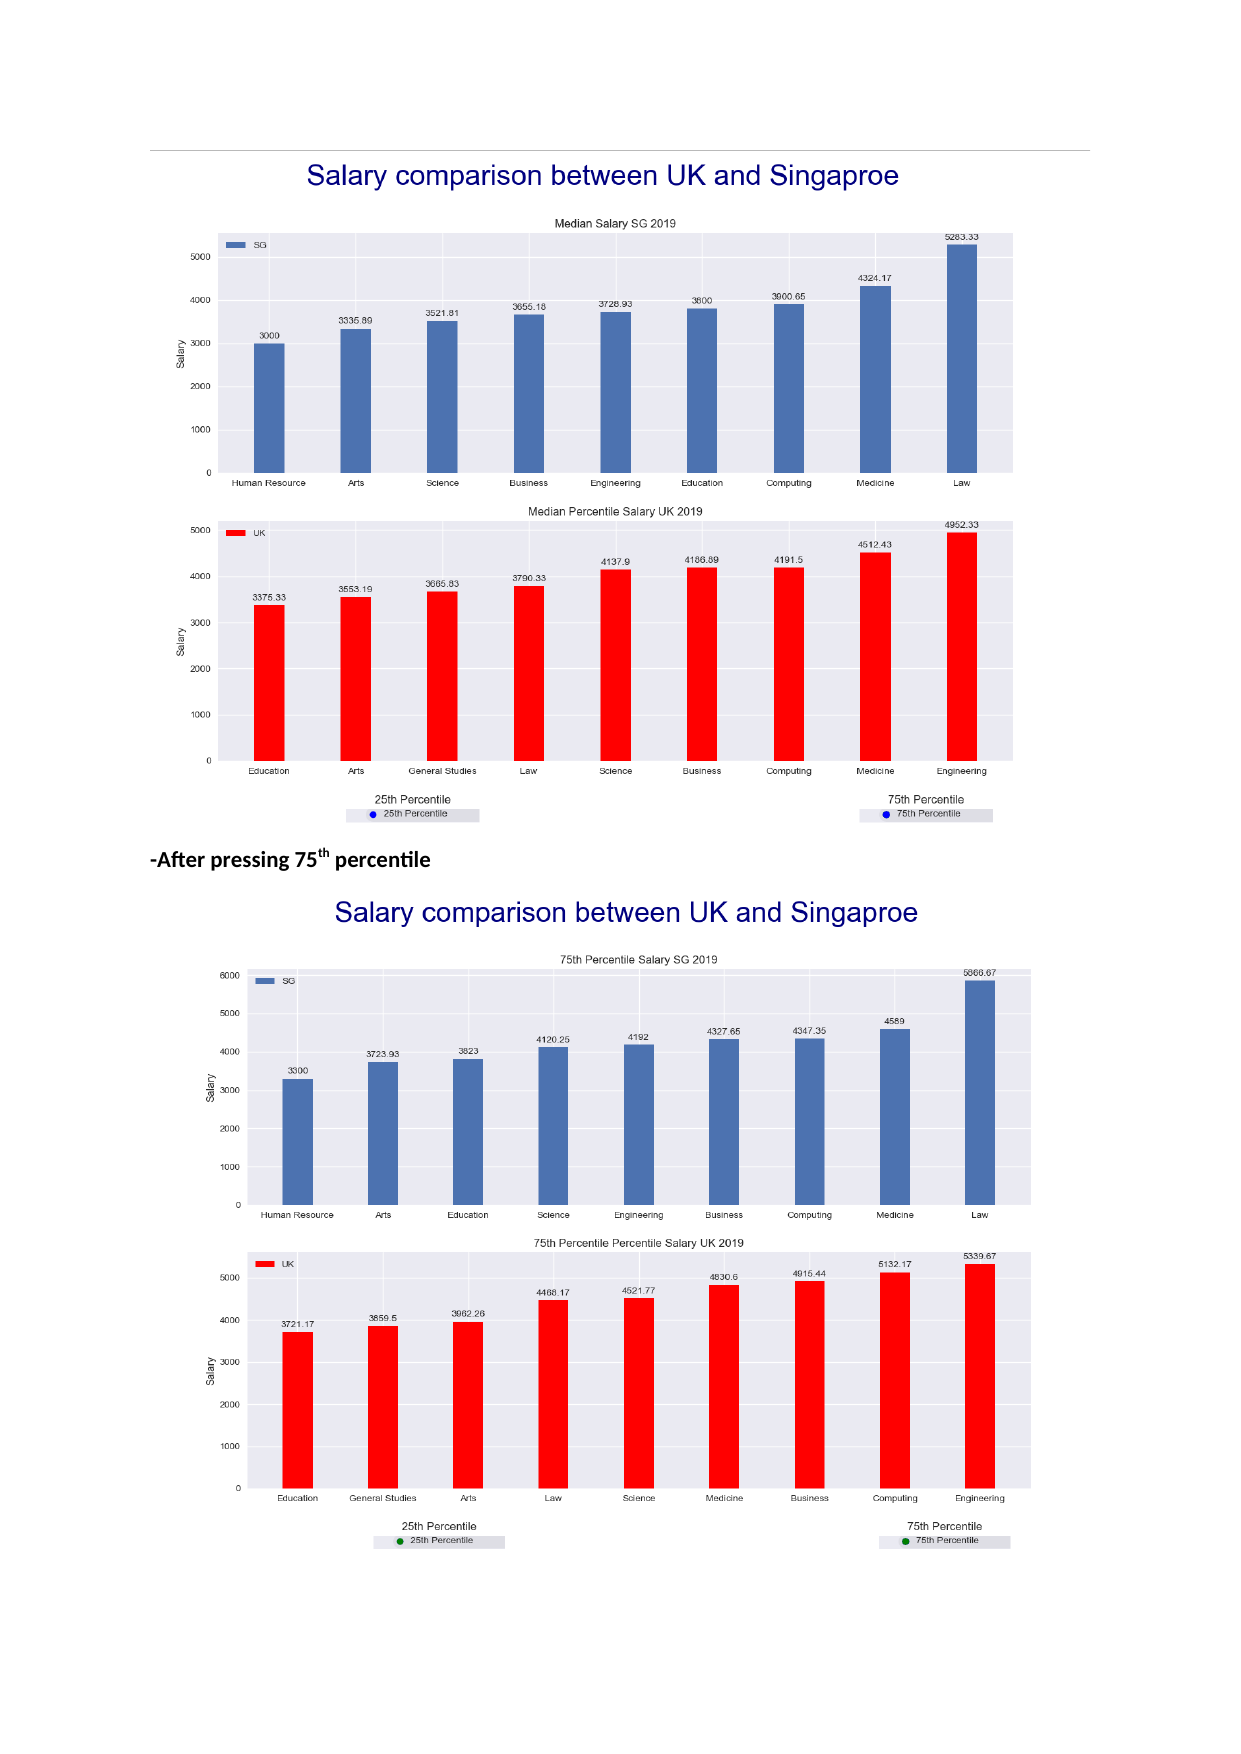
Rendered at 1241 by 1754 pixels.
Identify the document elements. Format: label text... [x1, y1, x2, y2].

text -After pressing 75th percentile [150, 845, 1090, 873]
picture [150, 150, 1091, 827]
picture [150, 892, 1091, 1561]
